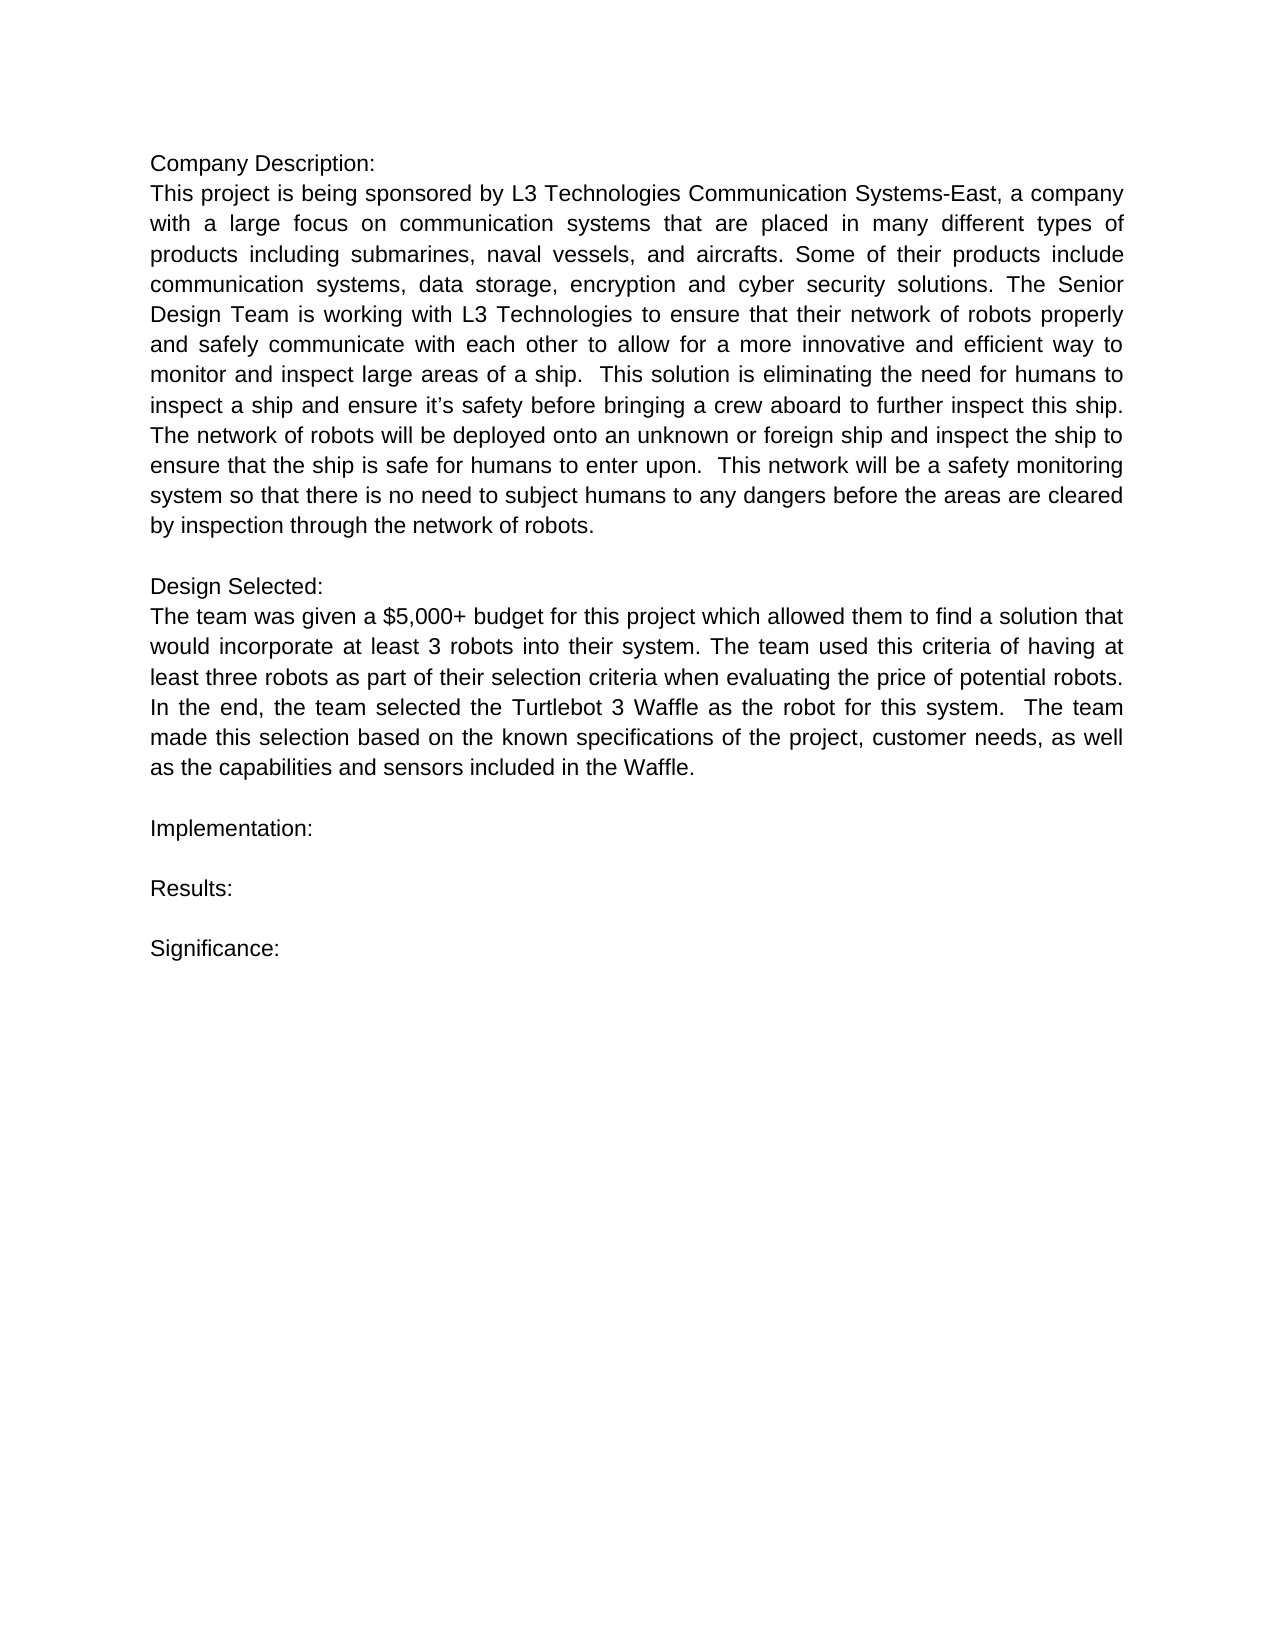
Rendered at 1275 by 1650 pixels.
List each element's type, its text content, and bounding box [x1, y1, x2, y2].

text Company Description: [150, 150, 1125, 176]
text Implementation: [150, 814, 1125, 841]
text The team was given a $5,000+ budget for this project which allowed them to find a solution that would incorporate at least 3 robots into their system. The team used this criteria of having at least three robots as part of their selection criteria when evaluating the price of potential robots. In the end, the team selected the Turtlebot 3 Waffle as the robot for this system. The team made this selection based on the known specifications of the project, customer needs, as well as the capabilities and sensors included in the Waffle. [150, 603, 1125, 781]
text Results: [150, 875, 1125, 901]
text This project is being sponsored by L3 Technologies Communication Systems-East, a company with a large focus on communication systems that are placed in many different types of products including submarines, naval vessels, and aircrafts. Some of their products include communication systems, data storage, encryption and cyber security solutions. The Senior Design Team is working with L3 Technologies to ensure that their network of robots properly and safely communicate with each other to allow for a more innovative and efficient way to monitor and inspect large areas of a ship. This solution is eliminating the need for humans to inspect a ship and ensure it’s safety before bringing a crew aboard to further inspect this ship. The network of robots will be deployed onto an unknown or foreign ship and inspect the ship to ensure that the ship is safe for humans to enter upon. This network will be a safety monitoring system so that there is no need to subject humans to any dangers before the areas are cleared by inspection through the network of robots. [150, 180, 1125, 539]
text Significance: [150, 935, 1125, 962]
text Design Selected: [150, 573, 1125, 599]
